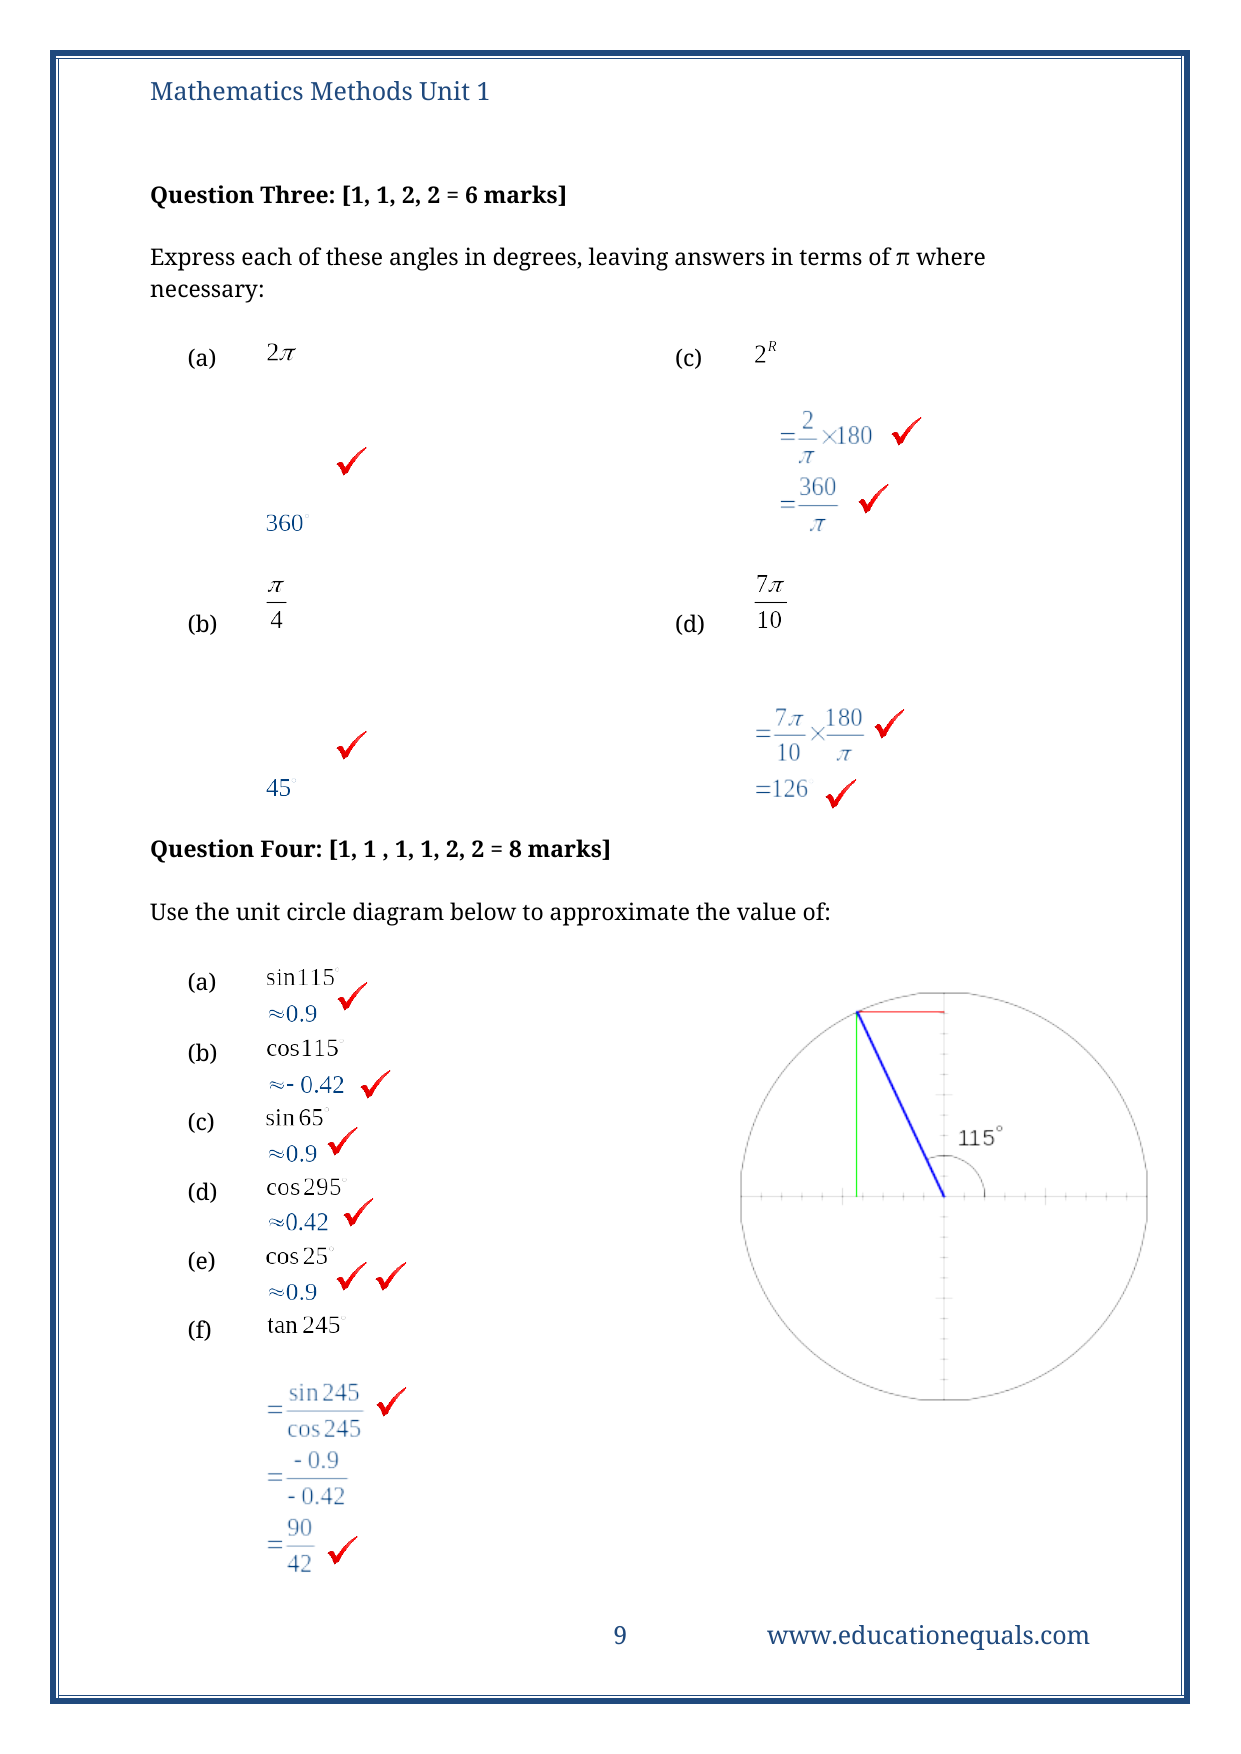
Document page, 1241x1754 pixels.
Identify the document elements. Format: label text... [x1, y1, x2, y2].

list (d) [187, 568, 1090, 639]
text Question Three: [1, 1, 2, 2 = 6 marks] [150, 179, 1090, 210]
picture [334, 1261, 367, 1291]
picture [889, 416, 922, 446]
list (c) [187, 335, 1090, 373]
picture [325, 1126, 358, 1156]
picture [334, 446, 367, 476]
picture [373, 1261, 407, 1291]
picture [335, 981, 368, 1011]
picture [341, 1197, 374, 1227]
text Use the unit circle diagram below to approximate the value of: [150, 895, 1090, 927]
picture [856, 483, 889, 514]
picture [325, 1535, 358, 1565]
picture [334, 730, 367, 760]
picture [358, 1069, 391, 1099]
picture [872, 708, 905, 739]
text Express each of these angles in degrees, leaving answers in terms of π where necessary: [150, 241, 1090, 304]
picture [823, 779, 857, 809]
text Question Four: [1, 1 , 1, 1, 2, 2 = 8 marks] [150, 833, 1090, 864]
picture [374, 1387, 407, 1417]
